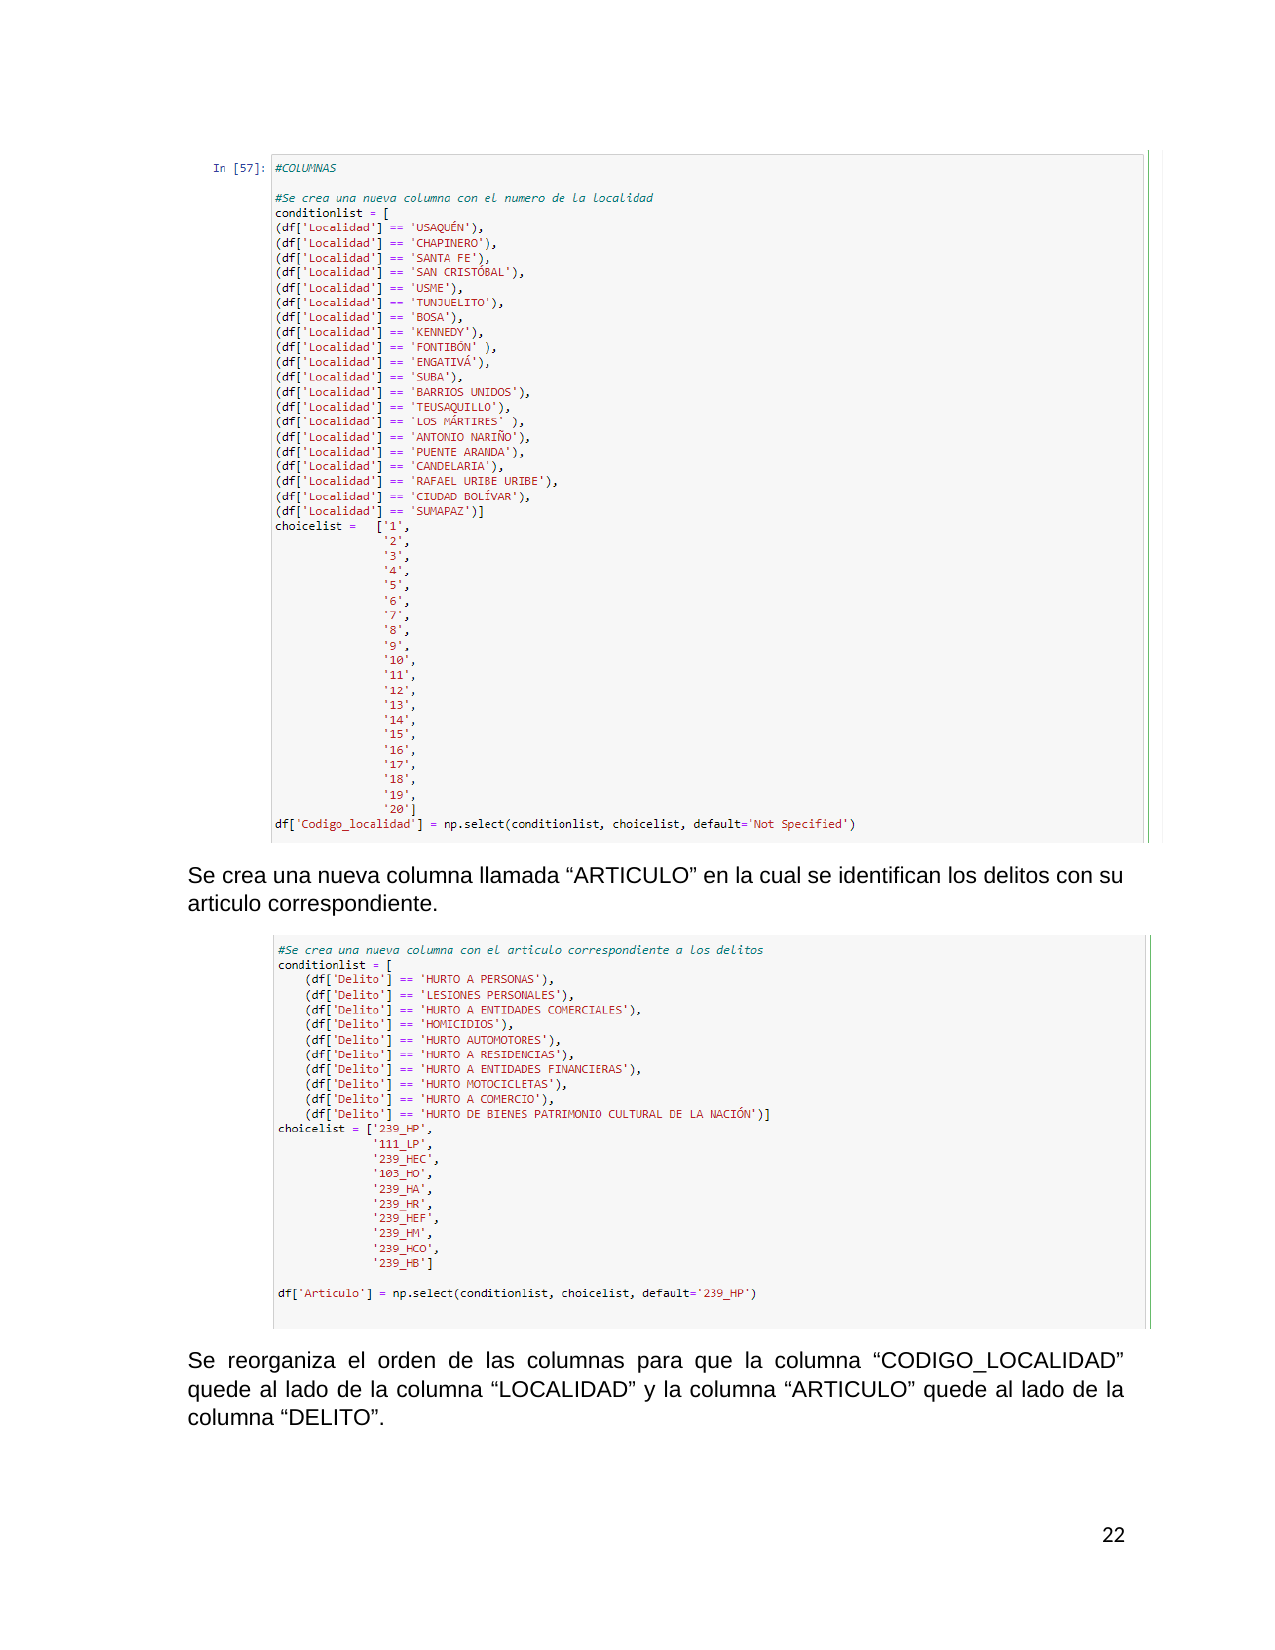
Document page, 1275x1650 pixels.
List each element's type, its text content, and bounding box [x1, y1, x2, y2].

picture [187, 150, 1163, 843]
picture [187, 935, 1163, 1329]
text Se crea una nueva columna llamada “ARTICULO” en la cual se identifican los delitos con su articulo correspondiente. [187, 862, 1125, 916]
text Se reorganiza el orden de las columnas para que la columna “CODIGO_LOCALIDAD” quede al lado de la columna “LOCALIDAD” y la columna “ARTICULO” quede al lado de la columna “DELITO”. [187, 1347, 1125, 1430]
